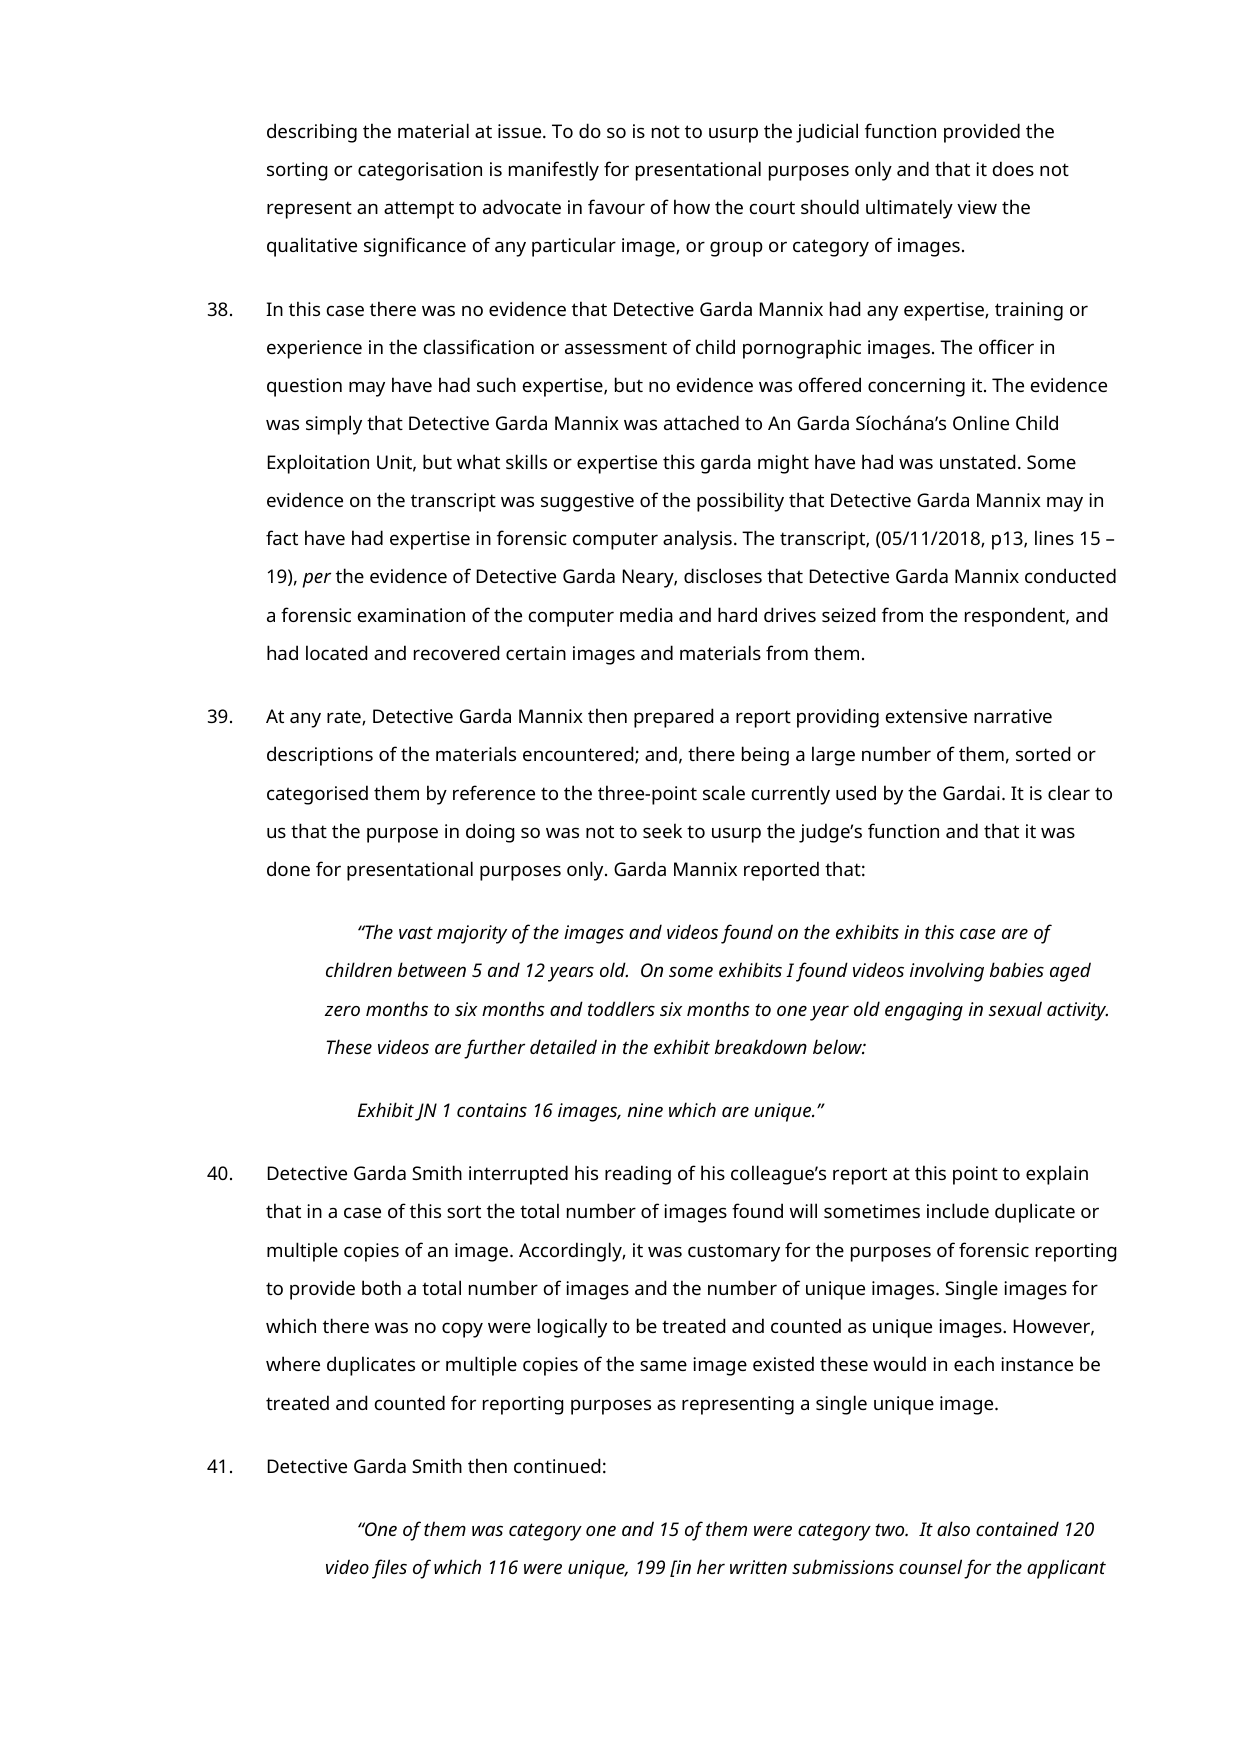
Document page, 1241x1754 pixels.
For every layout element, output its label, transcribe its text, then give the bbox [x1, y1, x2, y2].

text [207, 118, 1122, 258]
text 40. Detective Garda Smith interrupted his reading of his colleague’s report at this point to explain that in a case of this sort the total number of images found will sometimes include duplicate or multiple copies of an image. Accordingly, it was customary for the purposes of forensic reporting to provide both a total number of images and the number of unique images. Single images for which there was no copy were logically to be treated and counted as unique images. However, where duplicates or multiple copies of the same image existed these would in each instance be treated and counted for reporting purposes as representing a single unique image. [207, 1161, 1122, 1416]
text 39. At any rate, Detective Garda Mannix then prepared a report providing extensive narrative descriptions of the materials encountered; and, there being a large number of them, sorted or categorised them by reference to the three-point scale currently used by the Gardai. It is clear to us that the purpose in doing so was not to seek to usurp the judge’s function and that it was done for presentational purposes only. Garda Mannix reported that: [207, 703, 1122, 882]
text “The vast majority of the images and videos found on the exhibits in this case are of children between 5 and 12 years old. On some exhibits I found videos involving babies aged zero months to six months and toddlers six months to one year old engaging in sexual activity. These videos are further detailed in the exhibit breakdown below: [266, 919, 1122, 1060]
text 38. In this case there was no evidence that Detective Garda Mannix had any expertise, training or experience in the classification or assessment of child pornographic images. The officer in question may have had such expertise, but no evidence was offered concerning it. The evidence was simply that Detective Garda Mannix was attached to An Garda Síochána’s Online Child Exploitation Unit, but what skills or expertise this garda might have had was unstated. Some evidence on the transcript was suggestive of the possibility that Detective Garda Mannix may in fact have had expertise in forensic computer analysis. The transcript, (05/11/2018, p13, lines 15 – 19), per the evidence of Detective Garda Neary, discloses that Detective Garda Mannix conducted a forensic examination of the computer media and hard drives seized from the respondent, and had located and recovered certain images and materials from them. [207, 296, 1122, 666]
text Exhibit JN 1 contains 16 images, nine which are unique.” [266, 1097, 1122, 1123]
text 41. Detective Garda Smith then continued: [207, 1453, 1122, 1479]
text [266, 1516, 1122, 1580]
